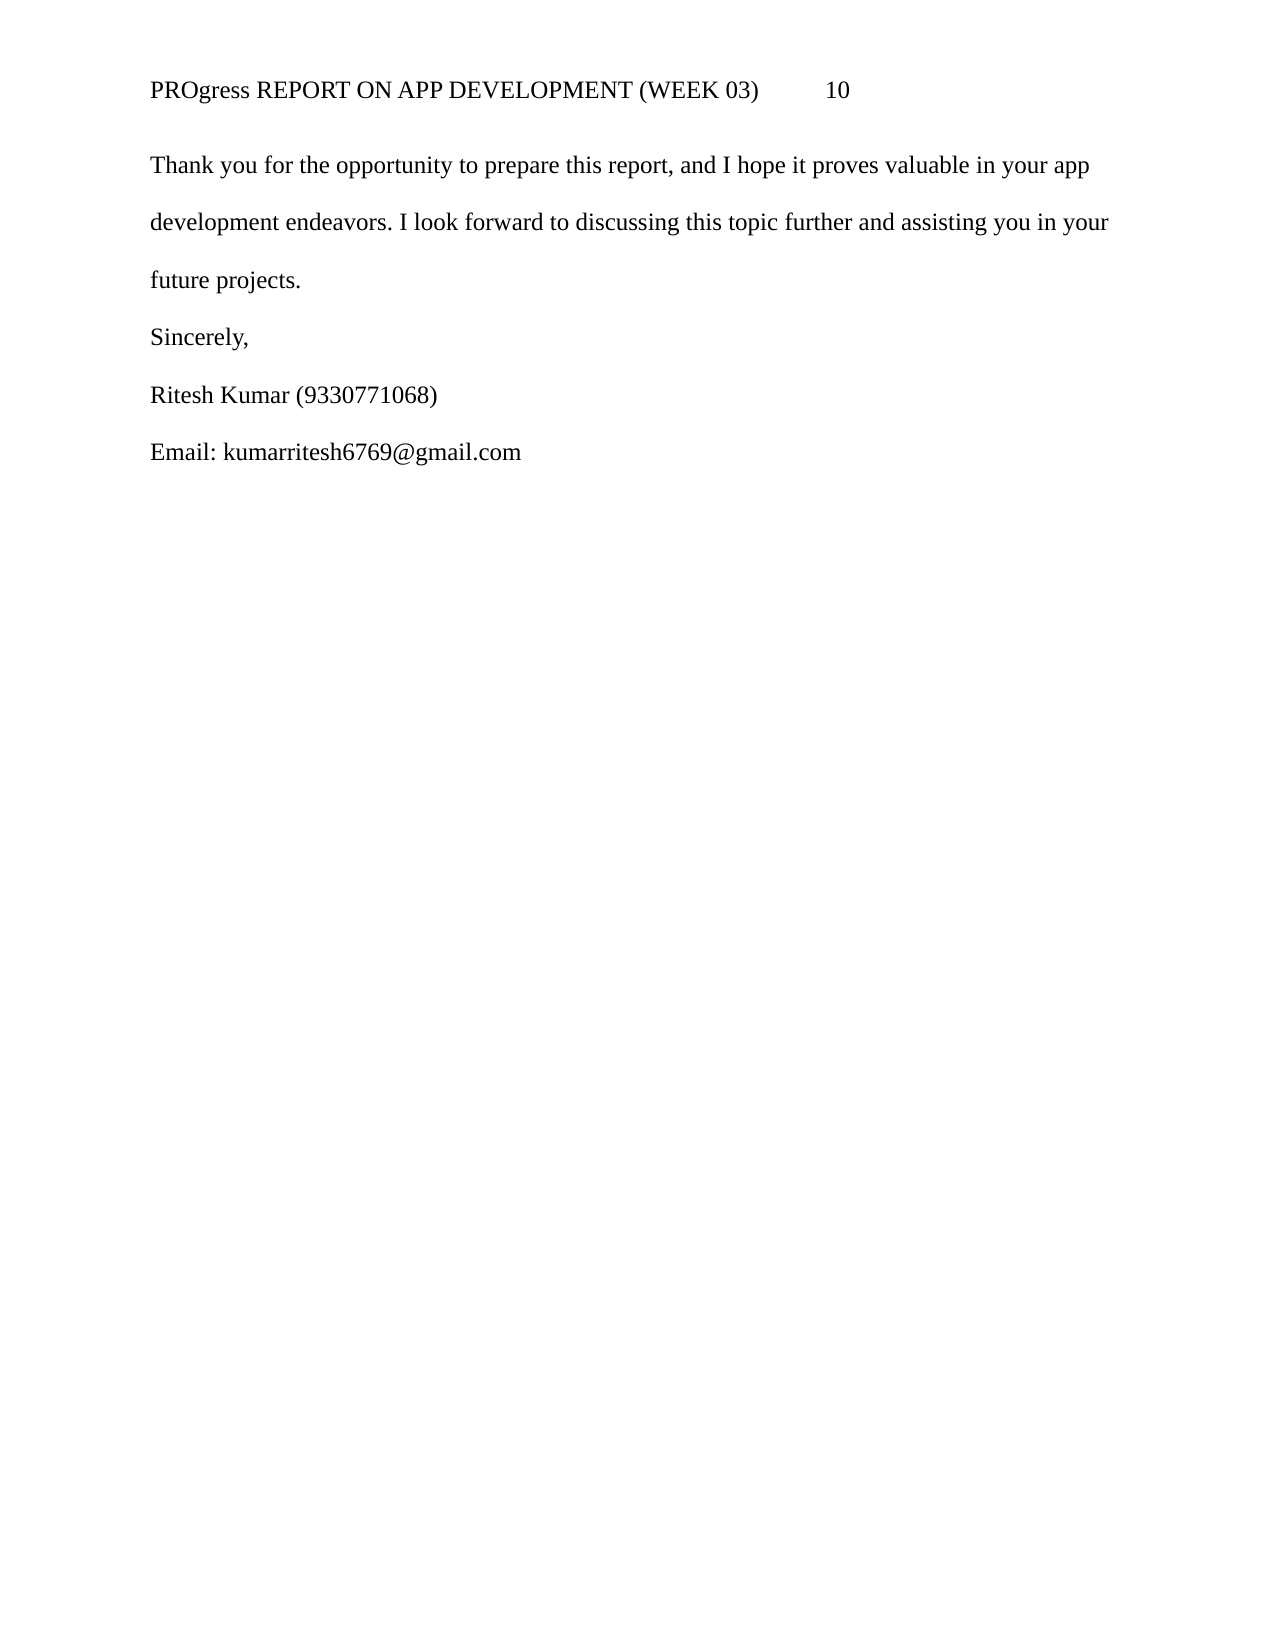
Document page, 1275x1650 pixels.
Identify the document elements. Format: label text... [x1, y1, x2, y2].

text Ritesh Kumar (9330771068) [150, 380, 1125, 409]
text Thank you for the opportunity to prepare this report, and I hope it proves valuable in your app development endeavors. I look forward to discussing this topic further and assisting you in your future projects. [150, 150, 1125, 294]
text Email: kumarritesh6769@gmail.com [150, 437, 1125, 466]
text Sincerely, [150, 322, 1125, 351]
